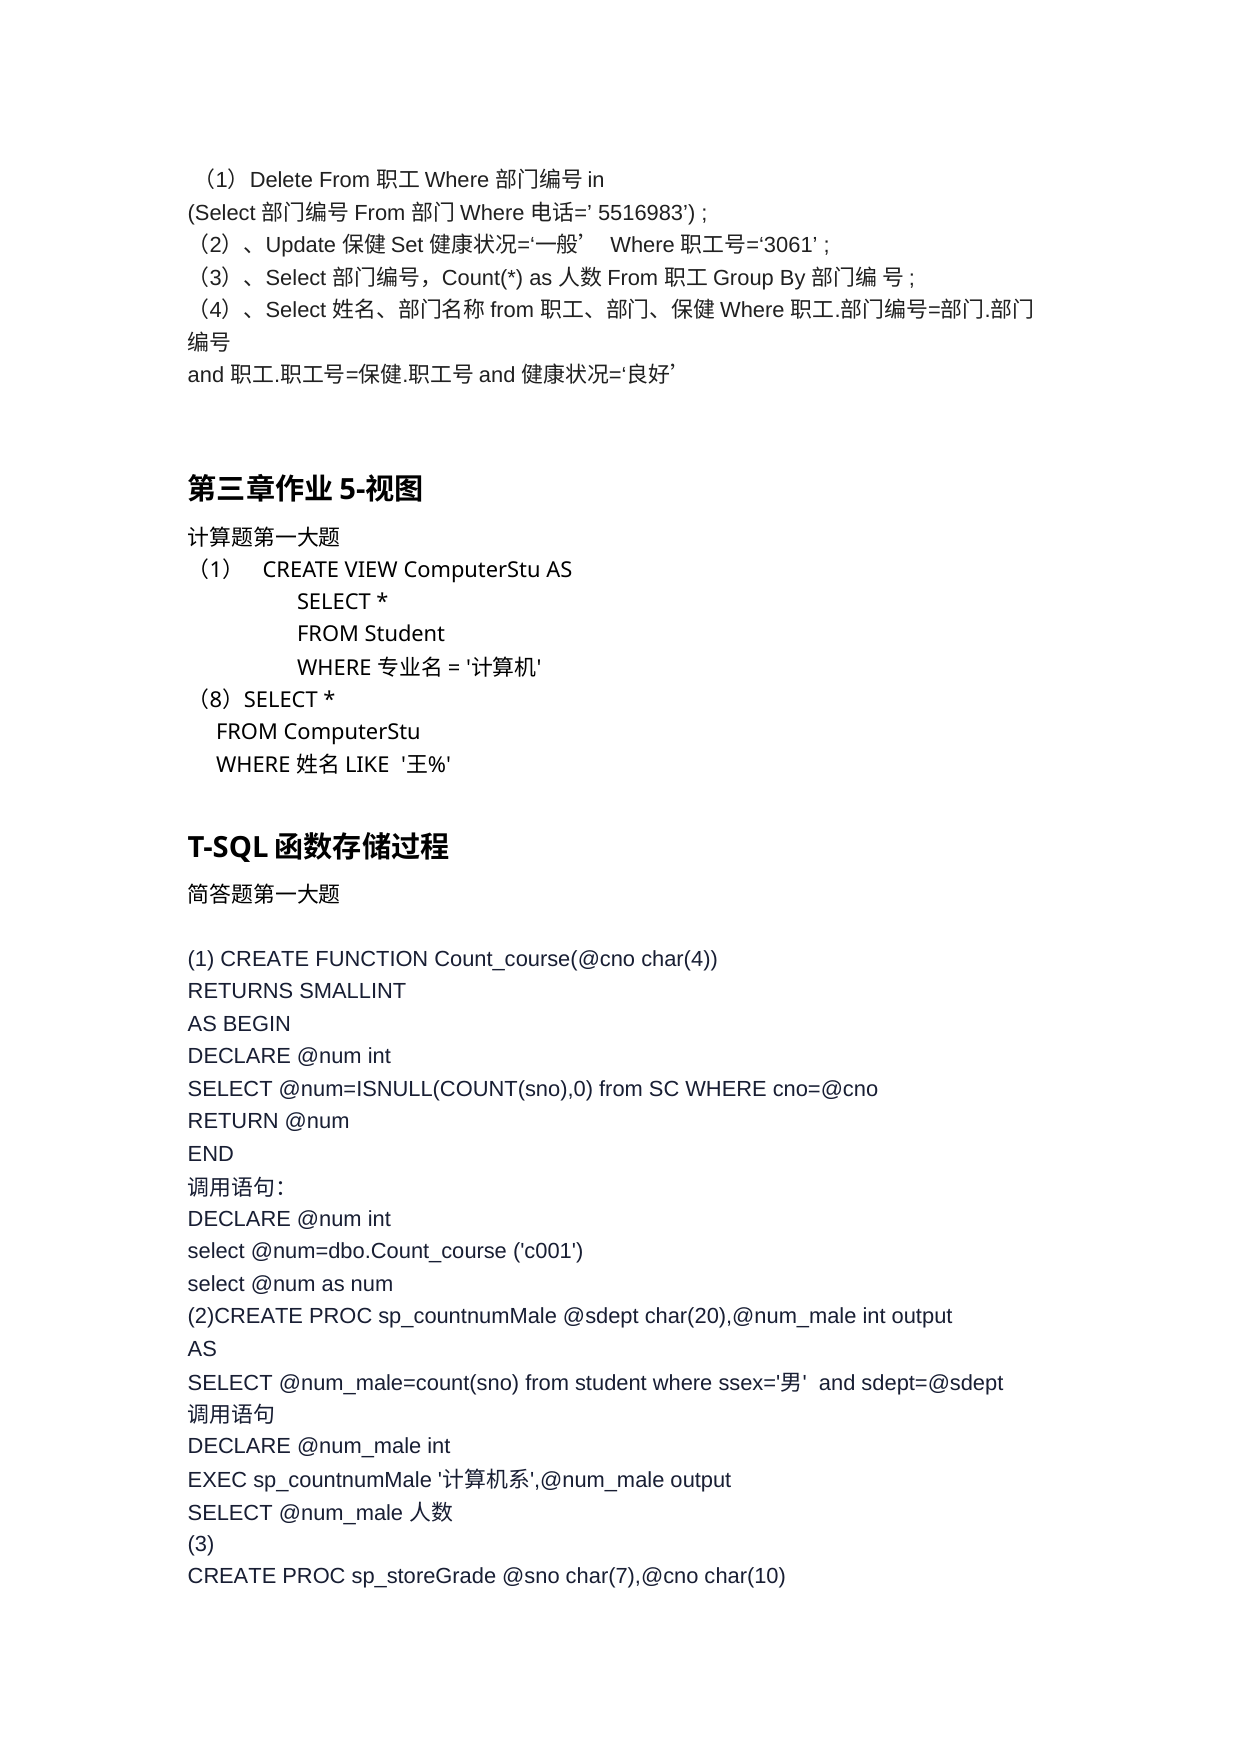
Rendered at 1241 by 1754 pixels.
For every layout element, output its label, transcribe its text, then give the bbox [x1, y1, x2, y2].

text T-SQL函数存储过程 [187, 812, 1053, 877]
text （4）、Select 姓名、部门名称 from 职工、部门、保健 Where 职工.部门编号=部门.部门编号 [187, 292, 1053, 357]
list CREATE VIEW [187, 552, 1053, 584]
text FROM ComputerStu [187, 714, 1053, 747]
text CREATE PROC sp_storeGrade @sno char(7),@cno char(10) [187, 1559, 1053, 1592]
text select @num=dbo.Count_course ('c001') [187, 1234, 1053, 1267]
text select @num as num [187, 1267, 1053, 1299]
text WHERE 姓名 LIKE '王%' [187, 747, 1053, 779]
text SELECT @num_male=count(sno) from student where ssex='男' and sdept=@sdept [187, 1364, 1053, 1397]
text SELECT @num_male 人数 [187, 1494, 1053, 1527]
text RETURN @num [187, 1104, 1053, 1137]
text DECLARE @num int [187, 1039, 1053, 1072]
text （3）、Select 部门编号，Count(*) as 人数 From 职工 Group By 部门编 号 ; [187, 259, 1053, 292]
text RETURNS SMALLINT [187, 974, 1053, 1007]
text SELECT * [187, 584, 1053, 617]
text (Select 部门编号 From 部门 Where 电话=’ 5516983’) ; [187, 194, 1053, 227]
text 调用语句 [187, 1397, 1053, 1429]
text （2）、Update 保健 Set 健康状况=‘一般’ Where 职工号=‘3061’ ; [187, 227, 1053, 259]
text DECLARE @num int [187, 1202, 1053, 1234]
text (2)CREATE PROC sp_countnumMale @sdept char(20),@num_male int output [187, 1299, 1053, 1332]
text FROM Student [187, 617, 1053, 649]
text 计算题第一大题 [187, 519, 1053, 552]
text （1）Delete From 职工 Where 部门编号 in [187, 162, 1053, 194]
text END [187, 1137, 1053, 1169]
text (3) [187, 1527, 1053, 1559]
text EXEC sp_countnumMale '计算机系',@num_male output [187, 1462, 1053, 1494]
text DECLARE @num_male int [187, 1429, 1053, 1462]
text and 职工.职工号=保健.职工号 and 健康状况=‘良好’ [187, 357, 1053, 389]
text 调用语句： [187, 1169, 1053, 1202]
text 第三章作业5-视图 [187, 454, 1053, 519]
text WHERE 专业名 = '计算机' [187, 649, 1053, 682]
text SELECT @num=ISNULL(COUNT(sno),0) from SC WHERE cno=@cno [187, 1072, 1053, 1104]
text (1) CREATE FUNCTION Count_course(@cno char(4)) [187, 909, 1053, 974]
text 简答题第一大题 [187, 877, 1053, 909]
text AS BEGIN [187, 1007, 1053, 1039]
text （8）SELECT * [187, 682, 1053, 714]
text AS [187, 1332, 1053, 1364]
